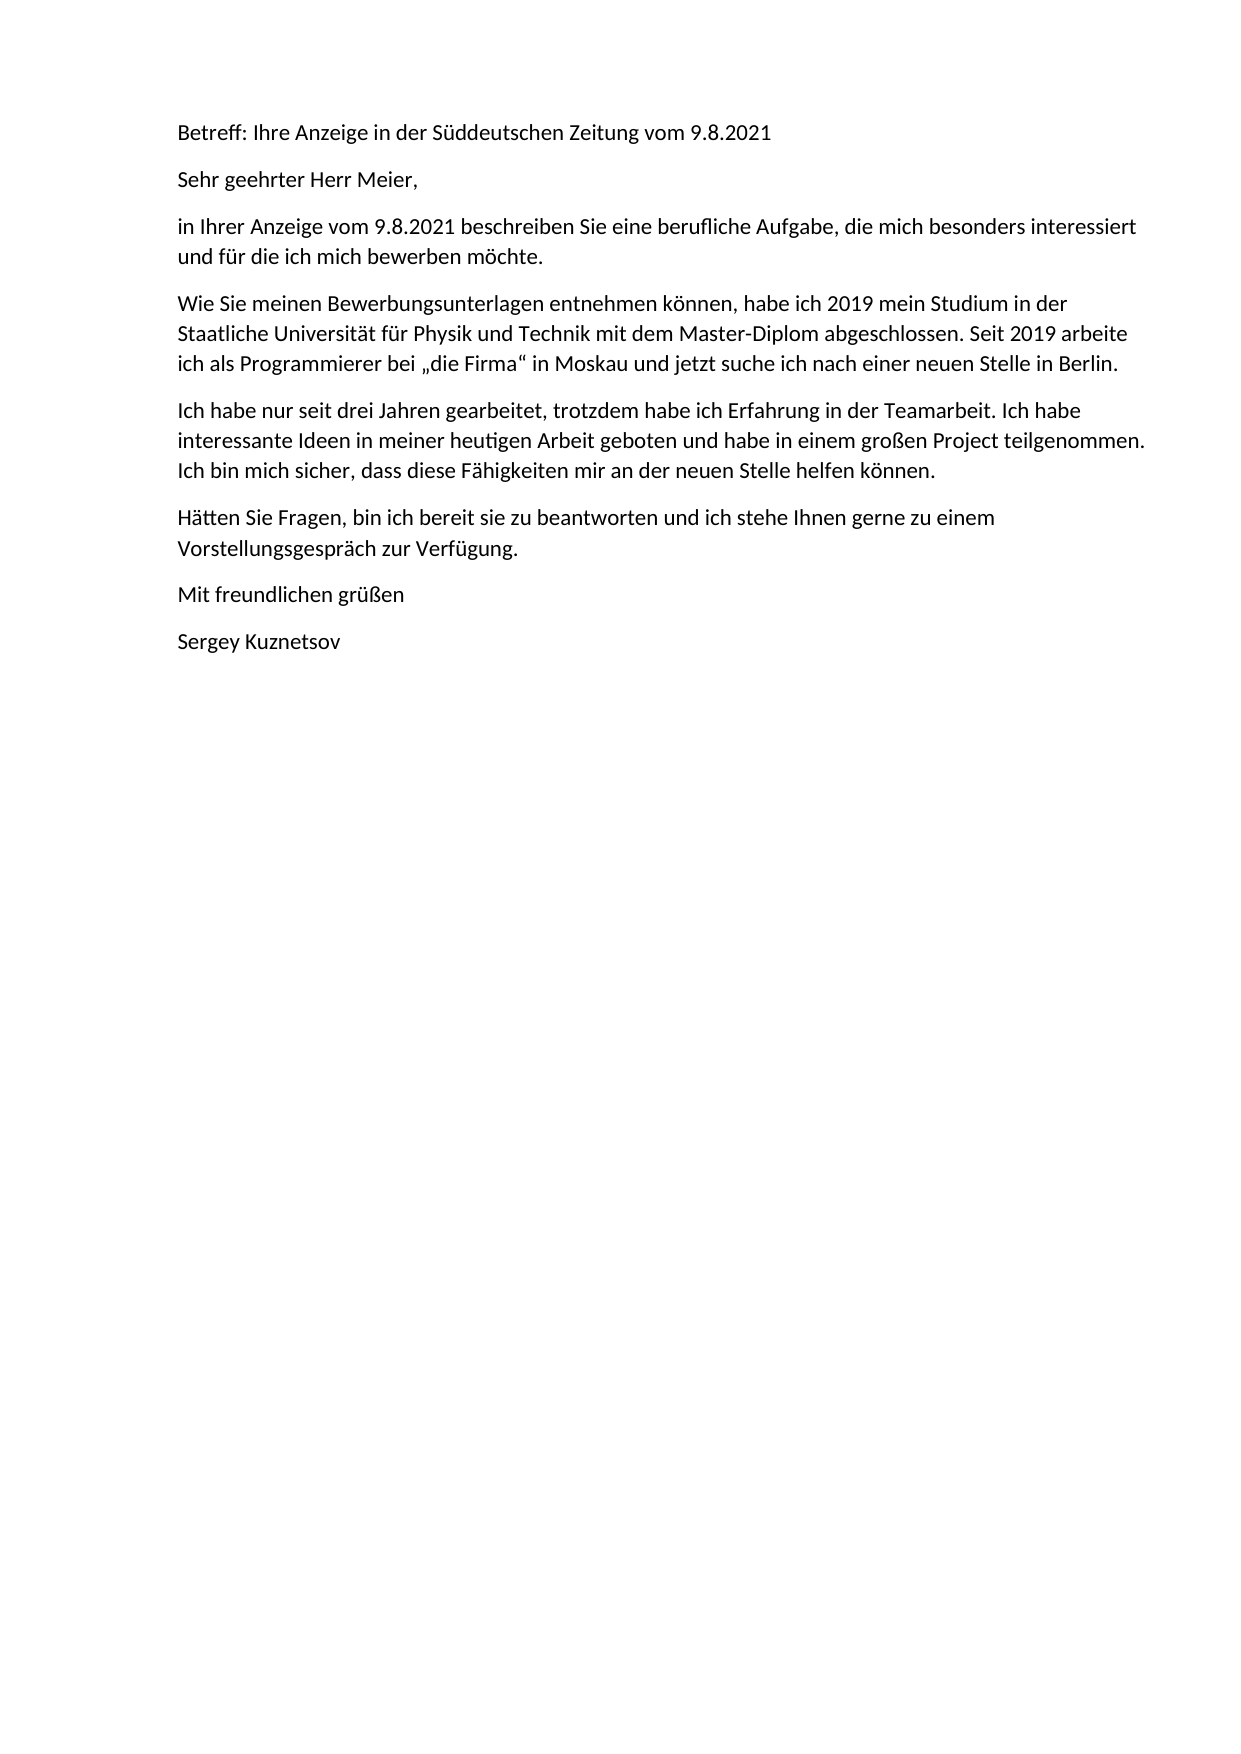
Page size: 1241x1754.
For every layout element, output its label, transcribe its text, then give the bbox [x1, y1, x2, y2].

text Wie Sie meinen Bewerbungsunterlagen entnehmen können, habe ich 2019 mein Studium in der Staatliche Universität für Physik und Technik mit dem Master-Diplom abgeschlossen. Seit 2019 arbeite ich als Programmierer bei „die Firma“ in Moskau und jetzt suche ich nach einer neuen Stelle in Berlin. [177, 289, 1152, 377]
text Sergey Kuznetsov [177, 627, 1152, 656]
text in Ihrer Anzeige vom 9.8.2021 beschreiben Sie eine berufliche Aufgabe, die mich besonders interessiert und für die ich mich bewerben möchte. [177, 212, 1152, 270]
text Hätten Sie Fragen, bin ich bereit sie zu beantworten und ich stehe Ihnen gerne zu einem Vorstellungsgespräch zur Verfügung. [177, 503, 1152, 562]
text Sehr geehrter Herr Meier, [177, 165, 1152, 193]
text Ich habe nur seit drei Jahren gearbeitet, trotzdem habe ich Erfahrung in der Teamarbeit. Ich habe interessante Ideen in meiner heutigen Arbeit geboten und habe in einem großen Project teilgenommen. Ich bin mich sicher, dass diese Fähigkeiten mir an der neuen Stelle helfen können. [177, 396, 1152, 485]
text Betreff: Ihre Anzeige in der Süddeutschen Zeitung vom 9.8.2021 [177, 118, 1152, 146]
text Mit freundlichen grüßen [177, 581, 1152, 609]
